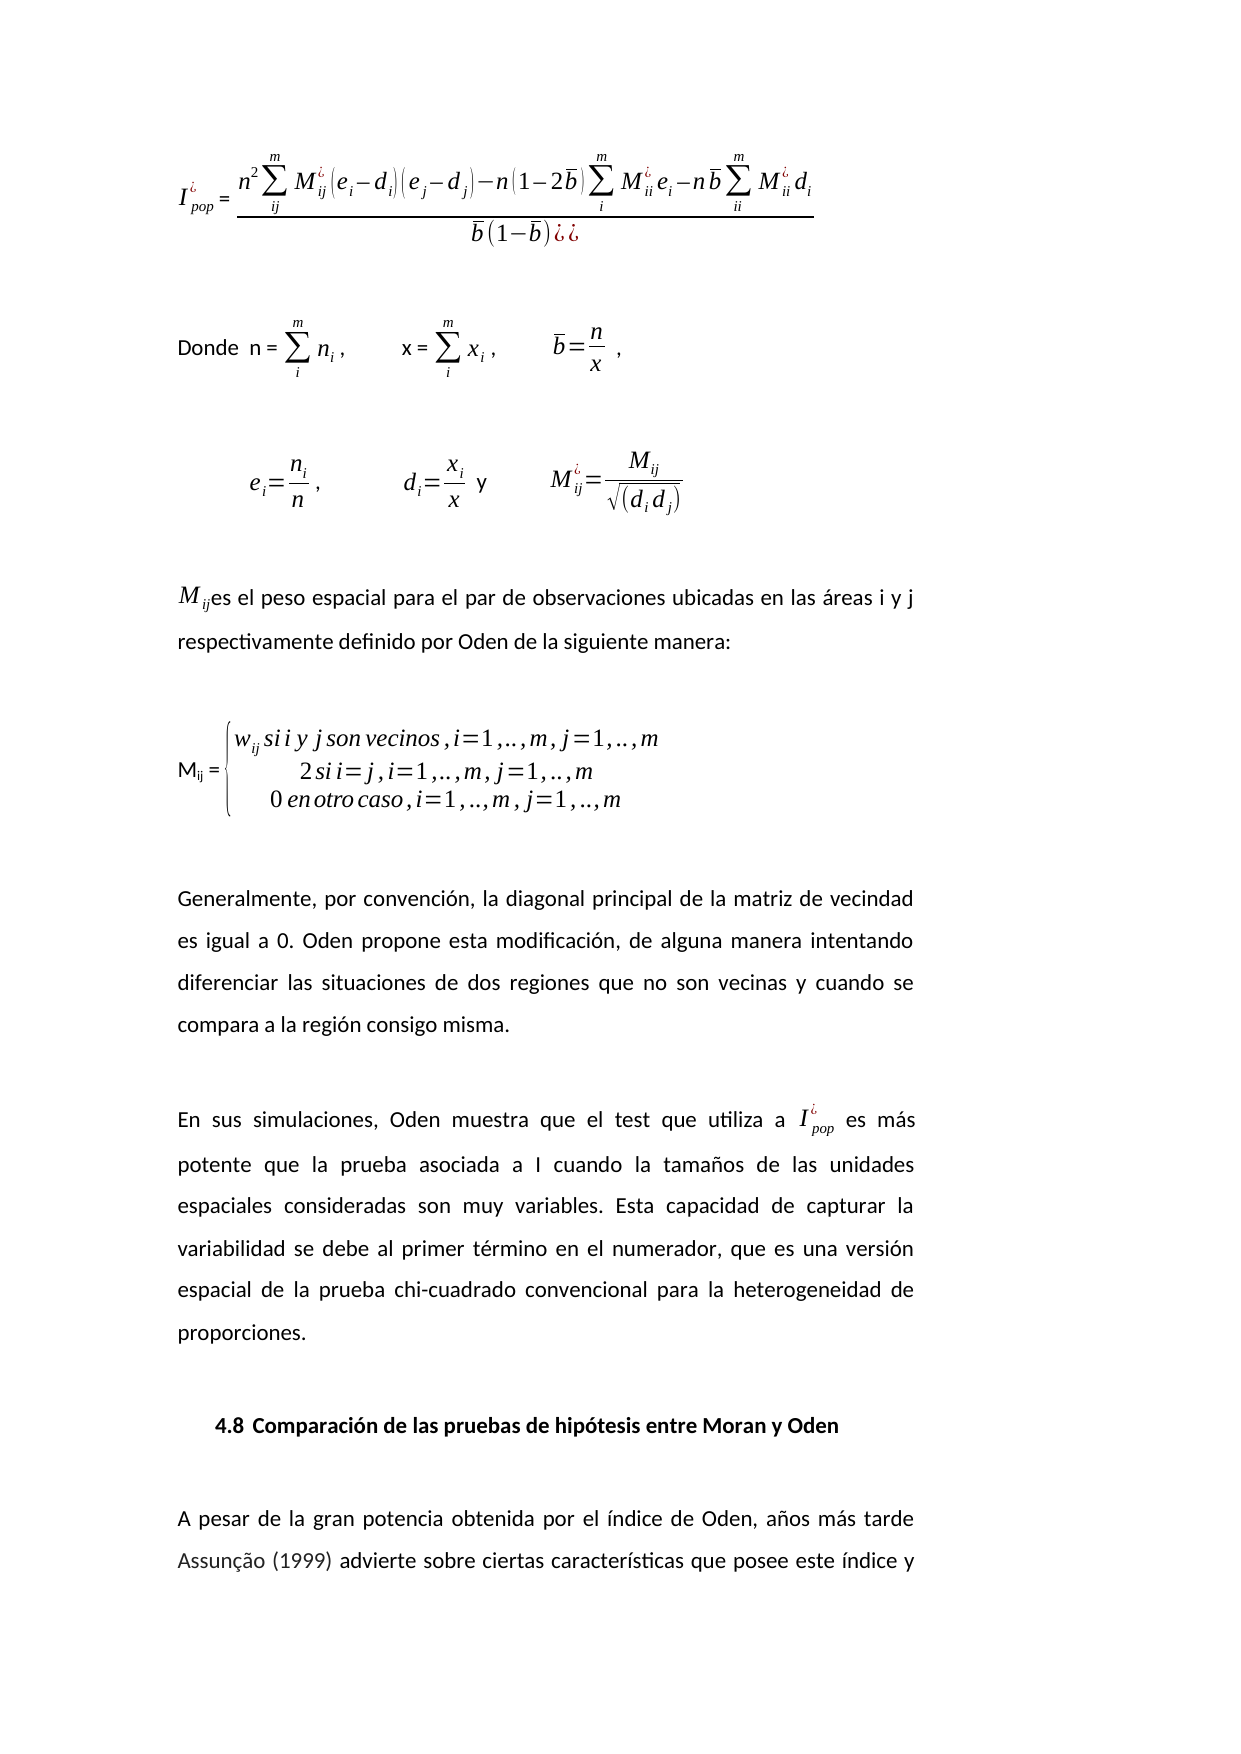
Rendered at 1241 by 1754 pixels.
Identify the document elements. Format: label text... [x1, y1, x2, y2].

text , y [177, 447, 915, 516]
text Generalmente, por convención, la diagonal principal de la matriz de vecindad es igual a 0. Oden propone esta modificación, de alguna manera intentando diferenciar las situaciones de dos regiones que no son vecinas y cuando se compara a la región consigo misma. [177, 884, 915, 1038]
text Mij = [177, 720, 915, 818]
text En sus simulaciones, Oden muestra que el test que utiliza a es más potente que la prueba asociada a I cuando la tamaños de las unidades espaciales consideradas son muy variables. Esta capacidad de capturar la variabilidad se debe al primer término en el numerador, que es una versión espacial de la prueba chi-cuadrado convencional para la heterogeneidad de proporciones. [177, 1103, 915, 1346]
text Donde n = , x = , , [177, 314, 915, 381]
text = [177, 148, 915, 248]
text es el peso espacial para el par de observaciones ubicadas en las áreas i y j respectivamente definido por Oden de la siguiente manera: [177, 581, 915, 655]
list Comparación de las pruebas de hipótesis entre Moran y Oden [215, 1411, 915, 1439]
